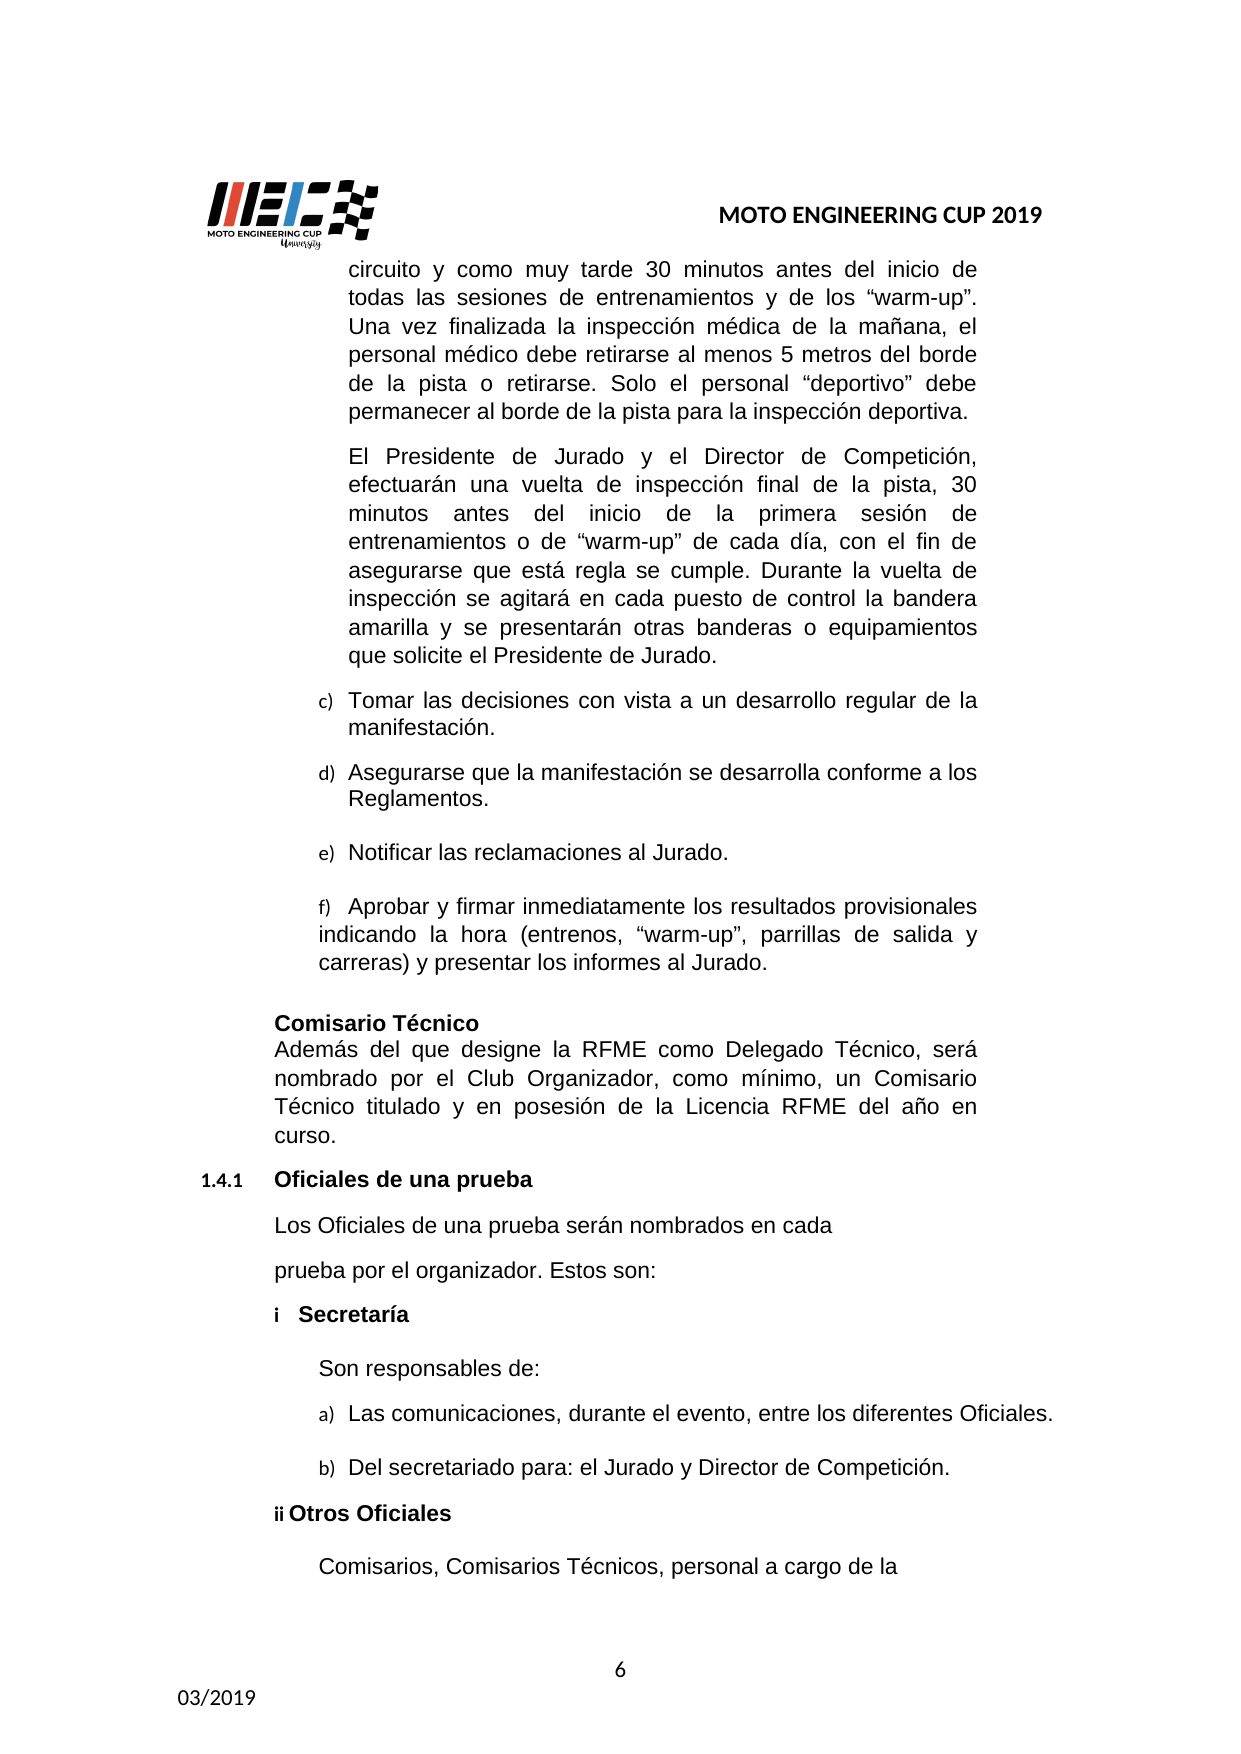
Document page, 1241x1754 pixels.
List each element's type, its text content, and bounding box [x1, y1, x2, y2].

subtitle Otros Oficiales [274, 1499, 1063, 1526]
text Además del que designe la RFME como Delegado Técnico, será nombrado por el Club Organizador, como mínimo, un Comisario Técnico titulado y en posesión de la Licencia RFME del año en curso. [274, 1036, 978, 1148]
list Tomar las decisiones con vista a un desarrollo regular de la manifestación. [318, 687, 978, 740]
text El Presidente de Jurado y el Director de Competición, efectuarán una vuelta de inspección final de la pista, 30 minutos antes del inicio de la primera sesión de entrenamientos o de “warm-up” de cada día, con el fin de asegurarse que está regla se cumple. Durante la vuelta de inspección se agitará en cada puesto de control la bandera amarilla y se presentarán otras banderas o equipamientos que solicite el Presidente de Jurado. [348, 443, 978, 668]
list Aprobar y firmar inmediatamente los resultados provisionales indicando la hora (entrenos, “warm-up”, parrillas de salida y carreras) y presentar los informes al Jurado. [318, 893, 978, 975]
list Las comunicaciones, durante el evento, entre los diferentes Oficiales. [318, 1400, 1063, 1427]
subtitle Oficiales de una prueba [200, 1166, 1063, 1193]
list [318, 242, 978, 424]
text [318, 1553, 977, 1579]
list Del secretariado para: el Jurado y Director de Competición. [318, 1454, 1063, 1481]
text Son responsables de: [318, 1355, 1063, 1382]
subtitle Secretaría [274, 1303, 1063, 1328]
picture [207, 180, 379, 254]
text Los Oficiales de una prueba serán nombrados en cada prueba por el organizador. Estos son: [274, 1212, 853, 1283]
subtitle Comisario Técnico [274, 1010, 1063, 1036]
list Notificar las reclamaciones al Jurado. [318, 839, 1063, 866]
list Asegurarse que la manifestación se desarrolla conforme a los Reglamentos. [318, 758, 978, 811]
